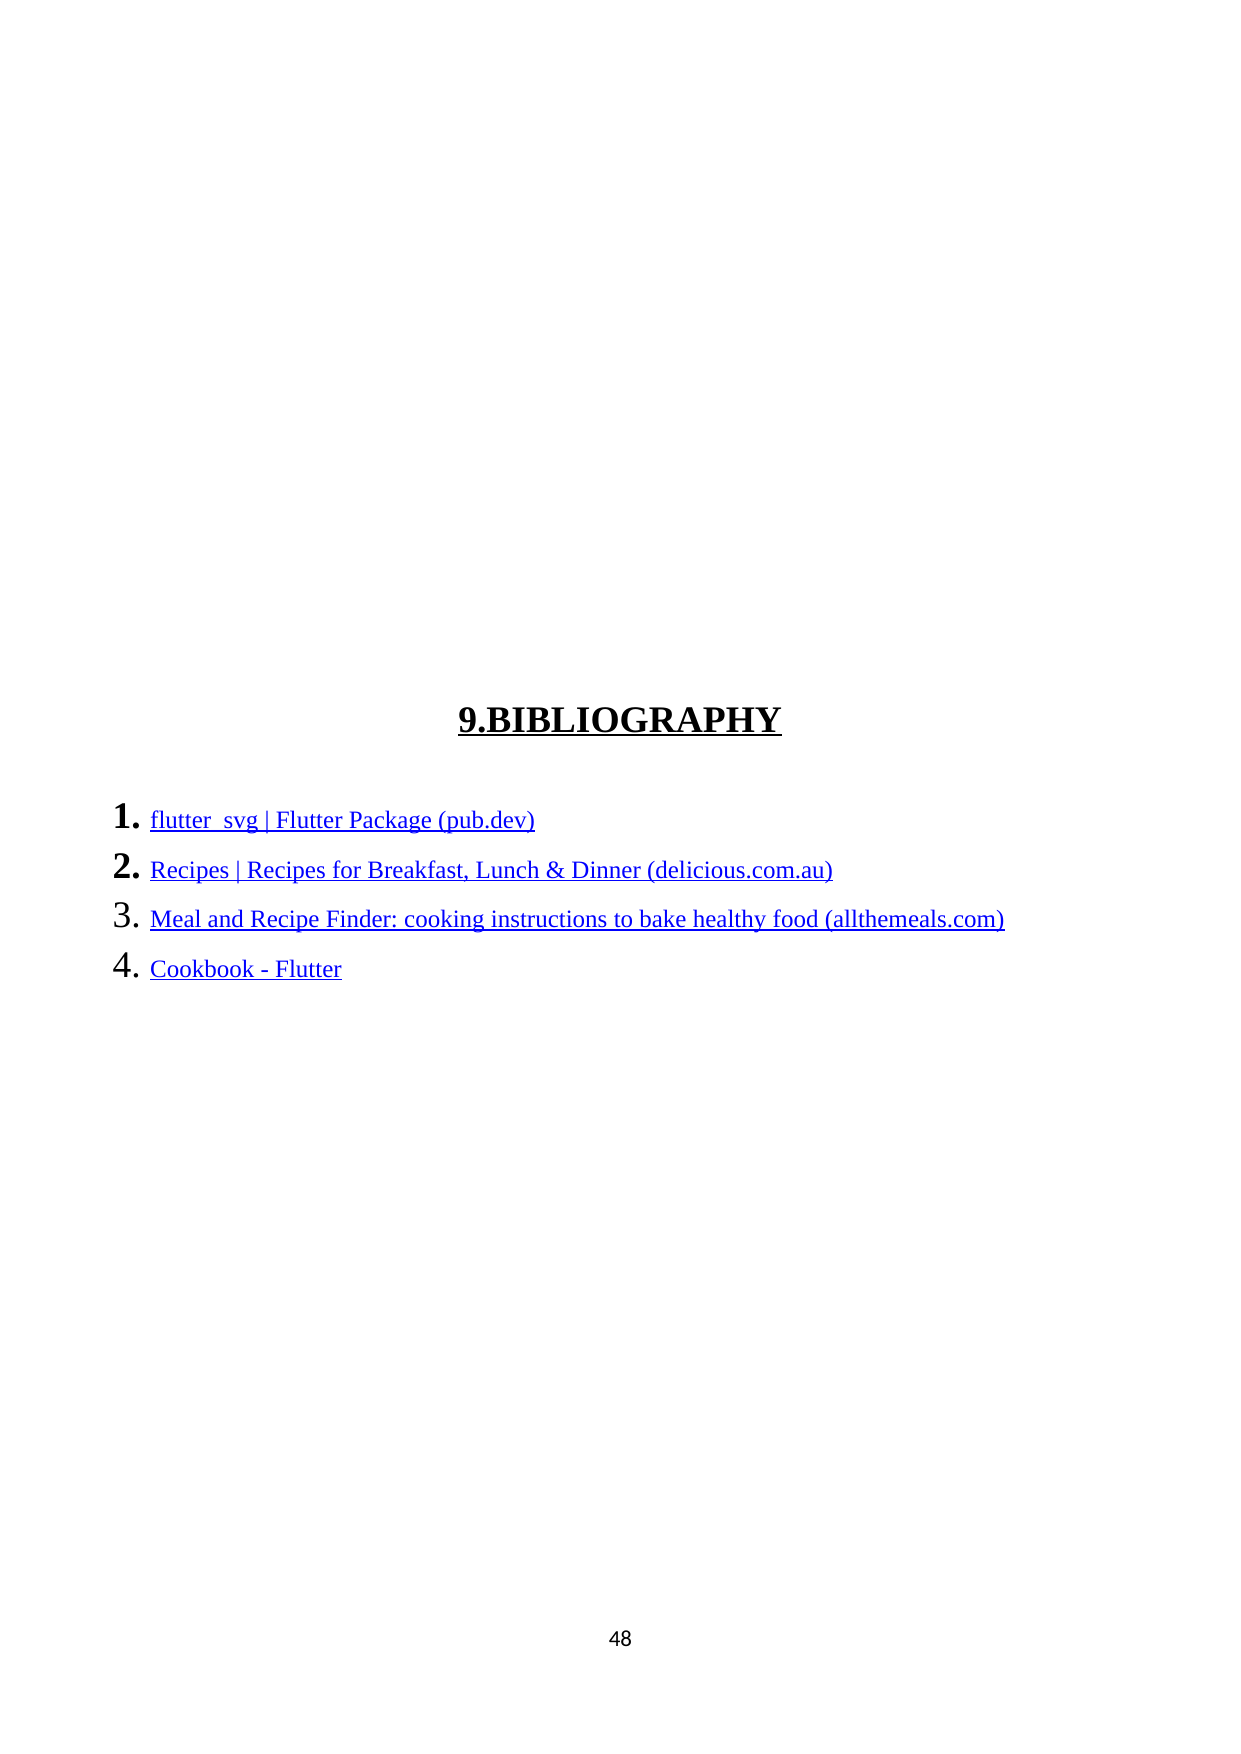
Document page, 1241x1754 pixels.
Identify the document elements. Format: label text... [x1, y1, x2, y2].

list Meal and Recipe Finder: cooking instructions to bake healthy food (allthemeals.com) [112, 893, 1165, 936]
list flutter_svg | Flutter Package (pub.dev) [112, 793, 1165, 837]
list Recipes | Recipes for Breakfast, Lunch & Dinner (delicious.com.au) [112, 843, 1165, 886]
subtitle 9.BIBLIOGRAPHY [75, 697, 1165, 740]
list Cookbook - Flutter [112, 942, 1165, 985]
